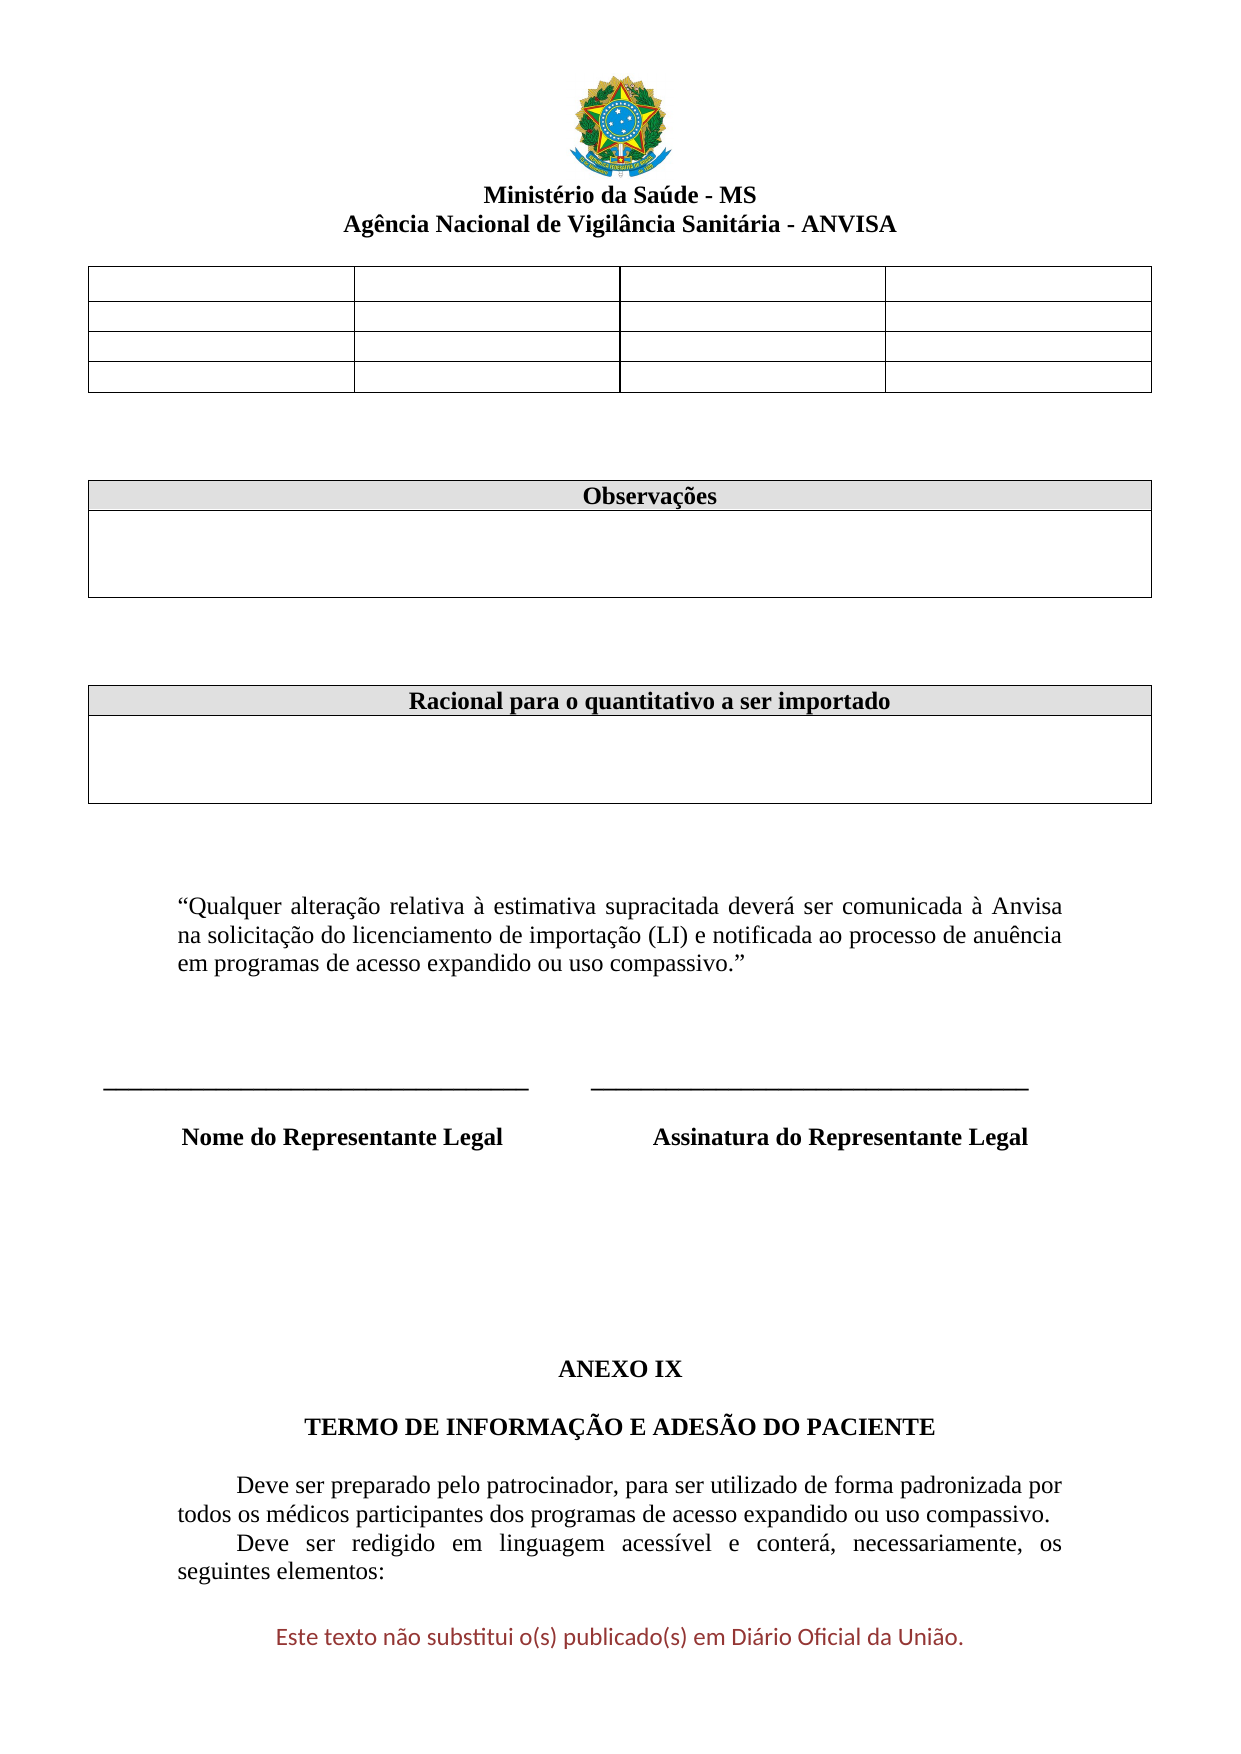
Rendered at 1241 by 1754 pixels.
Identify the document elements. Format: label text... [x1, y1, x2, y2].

table_cell [621, 362, 885, 392]
table_cell [621, 332, 885, 361]
table_cell [355, 267, 619, 301]
table_cell [886, 332, 1151, 361]
table_header Observações [89, 481, 1151, 509]
text “Qualquer alteração relativa à estimativa supracitada deverá ser comunicada à Anvisa na solicitação do licenciamento de importação (LI) e notificada ao processo de anuência em programas de acesso expandido ou uso compassivo.” [177, 891, 1063, 977]
text __________________________________ ___________________________________ [103, 1064, 1063, 1093]
table_cell [89, 511, 1151, 597]
table_cell [89, 267, 354, 301]
table_cell [621, 267, 885, 301]
table_cell [89, 332, 354, 361]
table_cell [89, 362, 354, 392]
text ANEXO IX [177, 1354, 1063, 1383]
table_header Racional para o quantitativo a ser importado [89, 686, 1151, 715]
text Deve ser preparado pelo patrocinador, para ser utilizado de forma padronizada por todos os médicos participantes dos programas de acesso expandido ou uso compassivo. [177, 1470, 1063, 1528]
table_cell [886, 362, 1151, 392]
text Nome do Representante Legal Assinatura do Representante Legal [103, 1122, 1063, 1151]
table_cell [355, 332, 619, 361]
picture [566, 73, 674, 180]
text TERMO DE INFORMAÇÃO E ADESÃO DO PACIENTE [177, 1412, 1063, 1441]
table_cell [89, 302, 354, 331]
text Deve ser redigido em linguagem acessível e conterá, necessariamente, os seguintes elementos: [177, 1528, 1063, 1585]
table_cell [89, 716, 1151, 803]
table_cell [355, 302, 619, 331]
table_cell [355, 362, 619, 392]
table_cell [886, 267, 1151, 301]
table_cell [886, 302, 1151, 331]
table_cell [621, 302, 885, 331]
